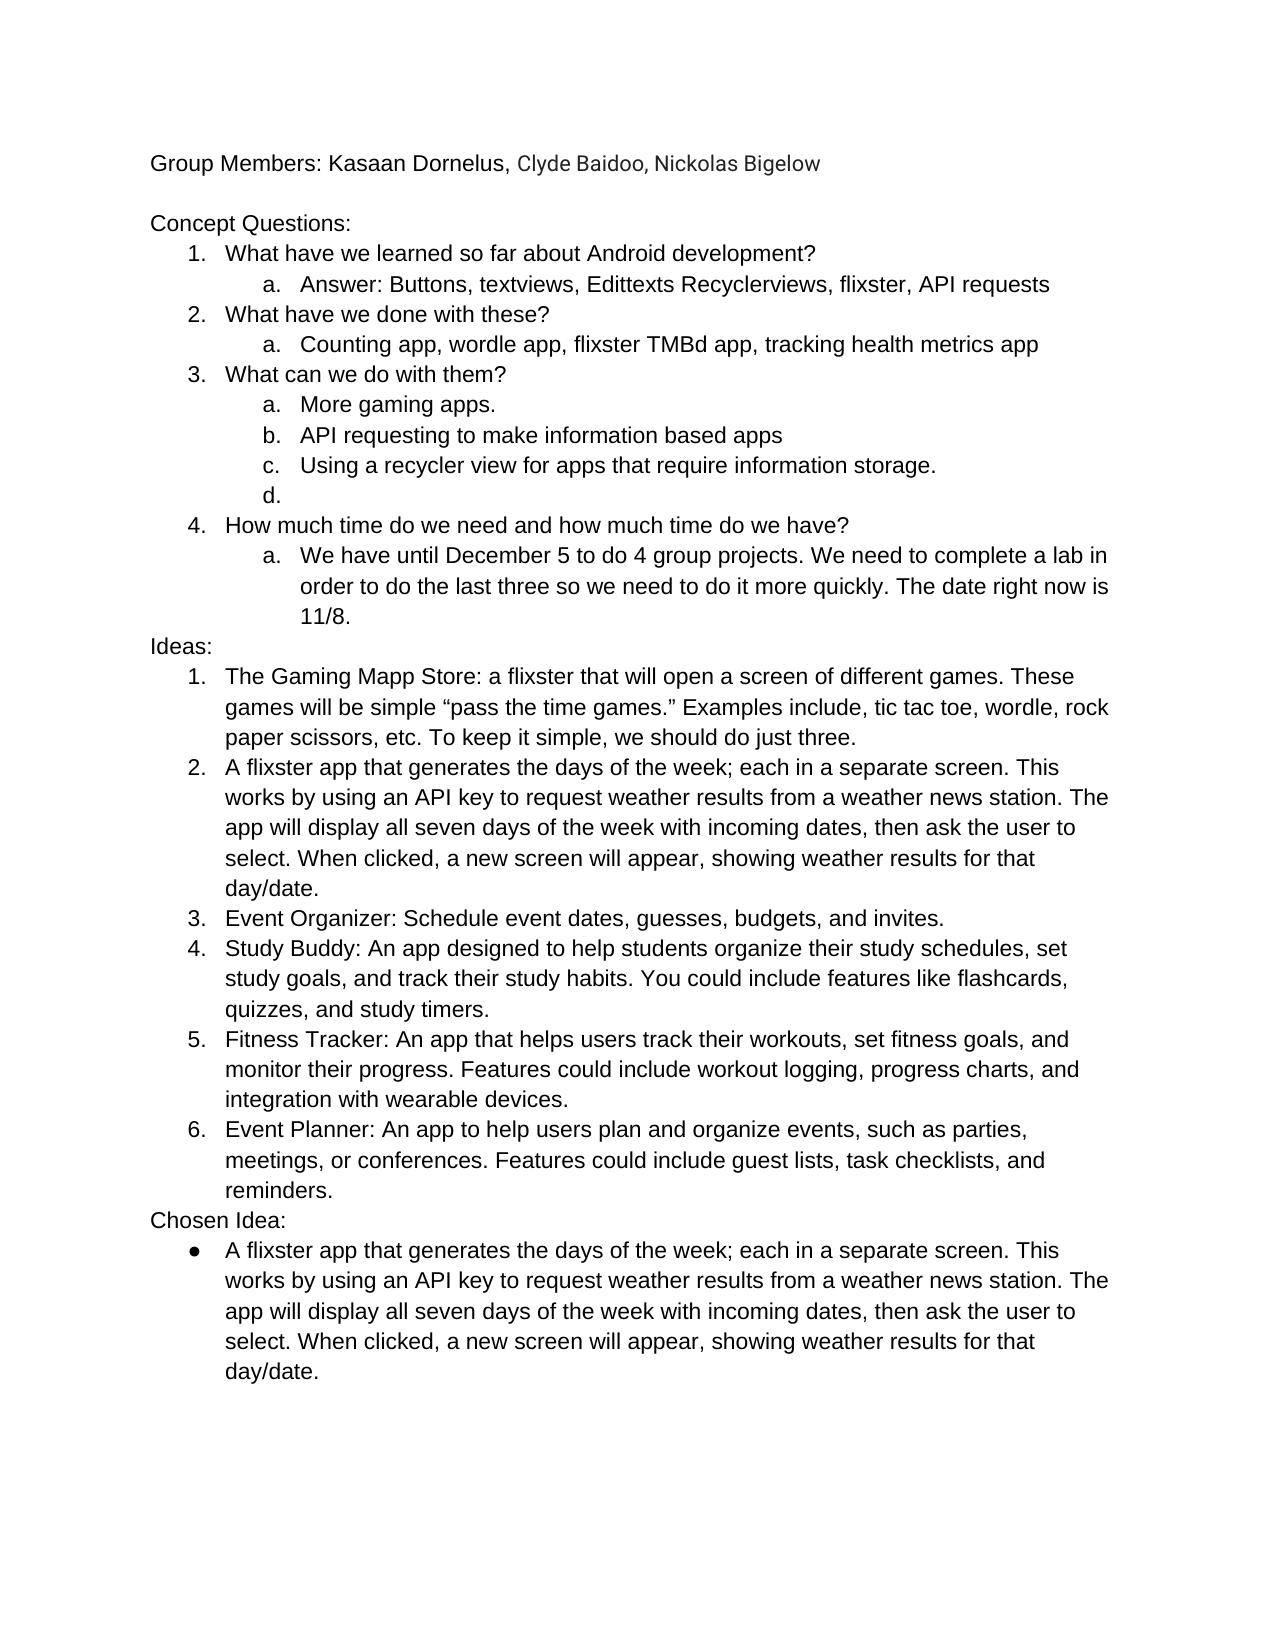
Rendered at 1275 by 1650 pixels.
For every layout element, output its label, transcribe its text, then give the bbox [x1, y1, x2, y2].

list More gaming apps. [262, 391, 1125, 418]
list Using a recycler view for apps that require information storage. [262, 452, 1125, 478]
list Answer: Buttons, textviews, Edittexts Recyclerviews, flixster, API requests [262, 271, 1125, 297]
list Study Buddy: An app designed to help students organize their study schedules, set study goals, and track their study habits. You could include features like flashcards, quizzes, and study timers. [187, 935, 1125, 1022]
list Event Planner: An app to help users plan and organize events, such as parties, meetings, or conferences. Features could include guest lists, task checklists, and reminders. [187, 1116, 1125, 1203]
list We have until December 5 to do 4 group projects. We need to complete a lab in order to do the last three so we need to do it more quickly. The date right now is 11/8. [262, 542, 1125, 629]
text Concept Questions: [150, 210, 1125, 236]
list A flixster app that generates the days of the week; each in a separate screen. This works by using an API key to request weather results from a weather news station. The app will display all seven days of the week with incoming dates, then ask the user to select. When clicked, a new screen will appear, showing weather results for that day/date. [187, 754, 1125, 901]
list Event Organizer: Schedule event dates, guesses, budgets, and invites. [187, 905, 1125, 931]
list A flixster app that generates the days of the week; each in a separate screen. This works by using an API key to request weather results from a weather news station. The app will display all seven days of the week with incoming dates, then ask the user to select. When clicked, a new screen will appear, showing weather results for that day/date. [187, 1237, 1125, 1384]
list The Gaming Mapp Store: a flixster that will open a screen of different games. These games will be simple “pass the time games.” Examples include, tic tac toe, wordle, rock paper scissors, etc. To keep it simple, we should do just three. [187, 663, 1125, 750]
list Fitness Tracker: An app that helps users track their workouts, set fitness goals, and monitor their progress. Features could include workout logging, progress charts, and integration with wearable devices. [187, 1026, 1125, 1112]
list API requesting to make information based apps [262, 422, 1125, 448]
list How much time do we need and how much time do we have? [187, 512, 1125, 538]
text Ideas: [150, 633, 1125, 659]
list What can we do with them? [187, 361, 1125, 387]
text Group Members: Kasaan Dornelus, Clyde Baidoo, Nickolas Bigelow [150, 150, 1125, 177]
list What have we learned so far about Android development? [187, 240, 1125, 267]
list What have we done with these? [187, 301, 1125, 327]
text Chosen Idea: [150, 1207, 1125, 1233]
list Counting app, wordle app, flixster TMBd app, tracking health metrics app [262, 331, 1125, 357]
